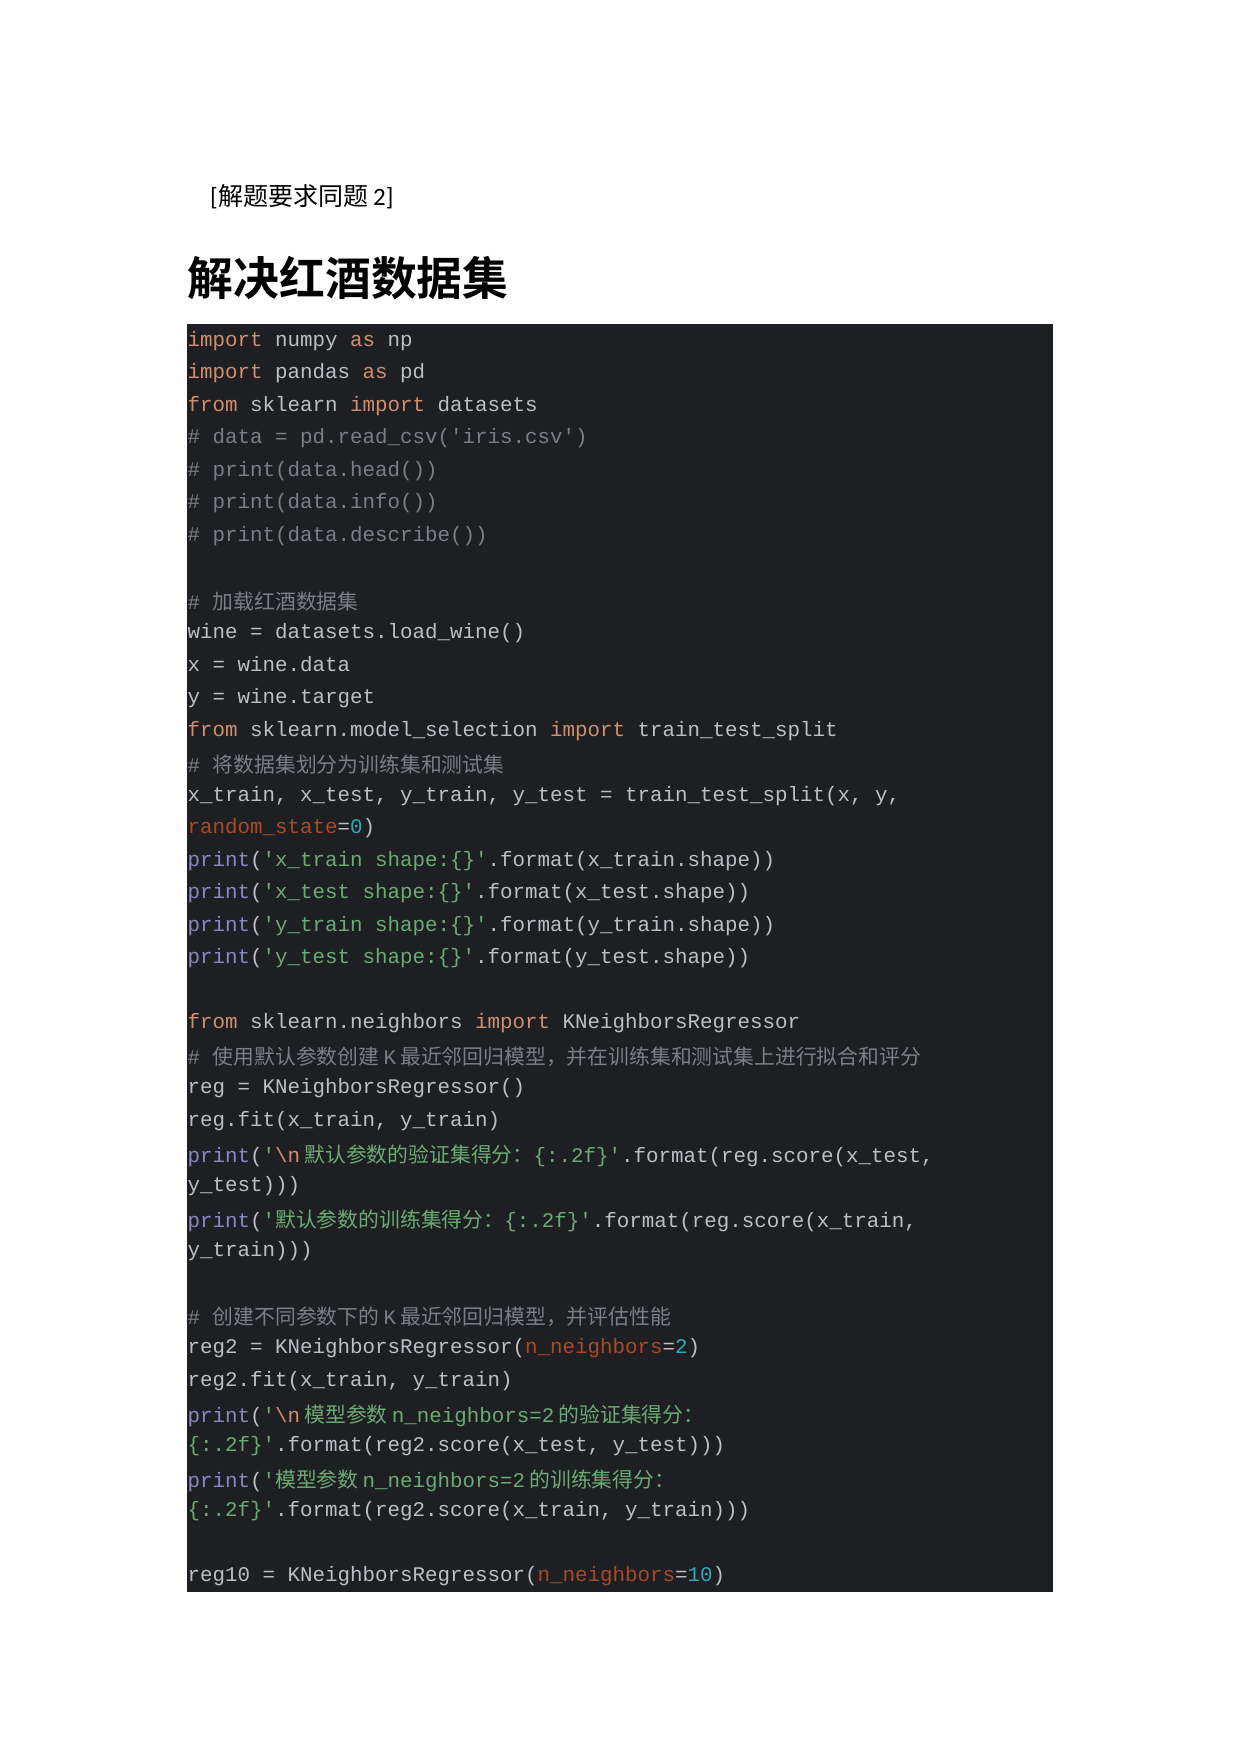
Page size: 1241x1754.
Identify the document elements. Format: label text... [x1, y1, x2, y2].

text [187, 324, 1053, 1592]
text [解题要求同题2] [187, 162, 1053, 227]
text 解决红酒数据集 [187, 227, 1053, 324]
